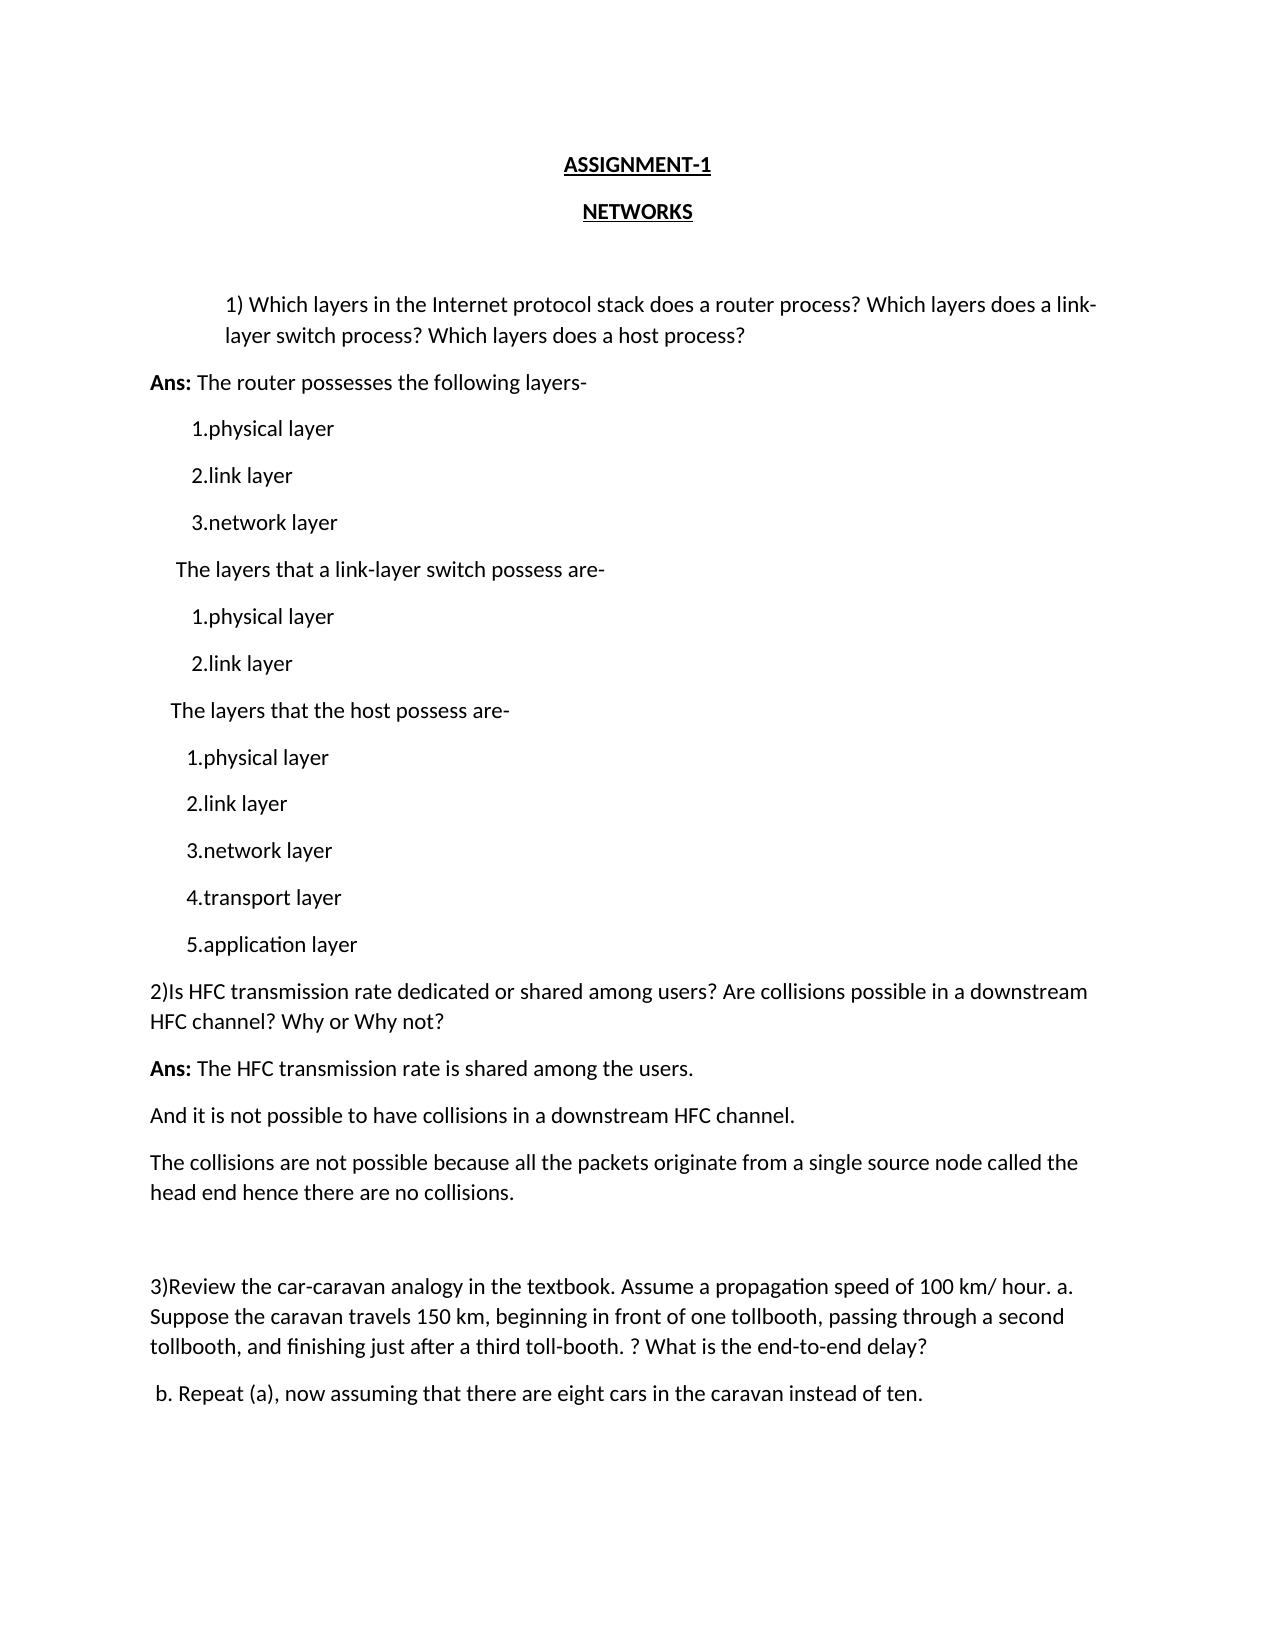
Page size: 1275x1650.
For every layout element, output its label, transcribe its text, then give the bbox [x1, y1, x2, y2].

text 2.link layer [150, 789, 1125, 818]
text The layers that the host possess are- [150, 696, 1125, 724]
text ASSIGNMENT-1 [150, 150, 1125, 178]
text 3.network layer [150, 508, 1125, 536]
text 2)Is HFC transmission rate dedicated or shared among users? Are collisions possible in a downstream HFC channel? Why or Why not? [150, 977, 1125, 1035]
list 1) Which layers in the Internet protocol stack does a router process? Which layers does a link-layer switch process? Which layers does a host process? [225, 291, 1125, 349]
text 2.link layer [150, 461, 1125, 489]
text 1.physical layer [150, 743, 1125, 771]
text The collisions are not possible because all the packets originate from a single source node called the head end hence there are no collisions. [150, 1148, 1125, 1206]
text And it is not possible to have collisions in a downstream HFC channel. [150, 1101, 1125, 1129]
text 1.physical layer [150, 414, 1125, 443]
text 4.transport layer [150, 883, 1125, 911]
text 1.physical layer [150, 602, 1125, 630]
text 5.application layer [150, 930, 1125, 958]
text b. Repeat (a), now assuming that there are eight cars in the caravan instead of ten. [150, 1379, 1125, 1407]
text Ans: The router possesses the following layers- [150, 368, 1125, 396]
text Ans: The HFC transmission rate is shared among the users. [150, 1054, 1125, 1082]
text The layers that a link-layer switch possess are- [150, 555, 1125, 583]
text 2.link layer [150, 649, 1125, 677]
text NETWORKS [150, 197, 1125, 225]
text 3)Review the car-caravan analogy in the textbook. Assume a propagation speed of 100 km/ hour. a. Suppose the caravan travels 150 km, beginning in front of one tollbooth, passing through a second tollbooth, and finishing just after a third toll-booth. ? What is the end-to-end delay? [150, 1272, 1125, 1360]
text 3.network layer [150, 836, 1125, 864]
